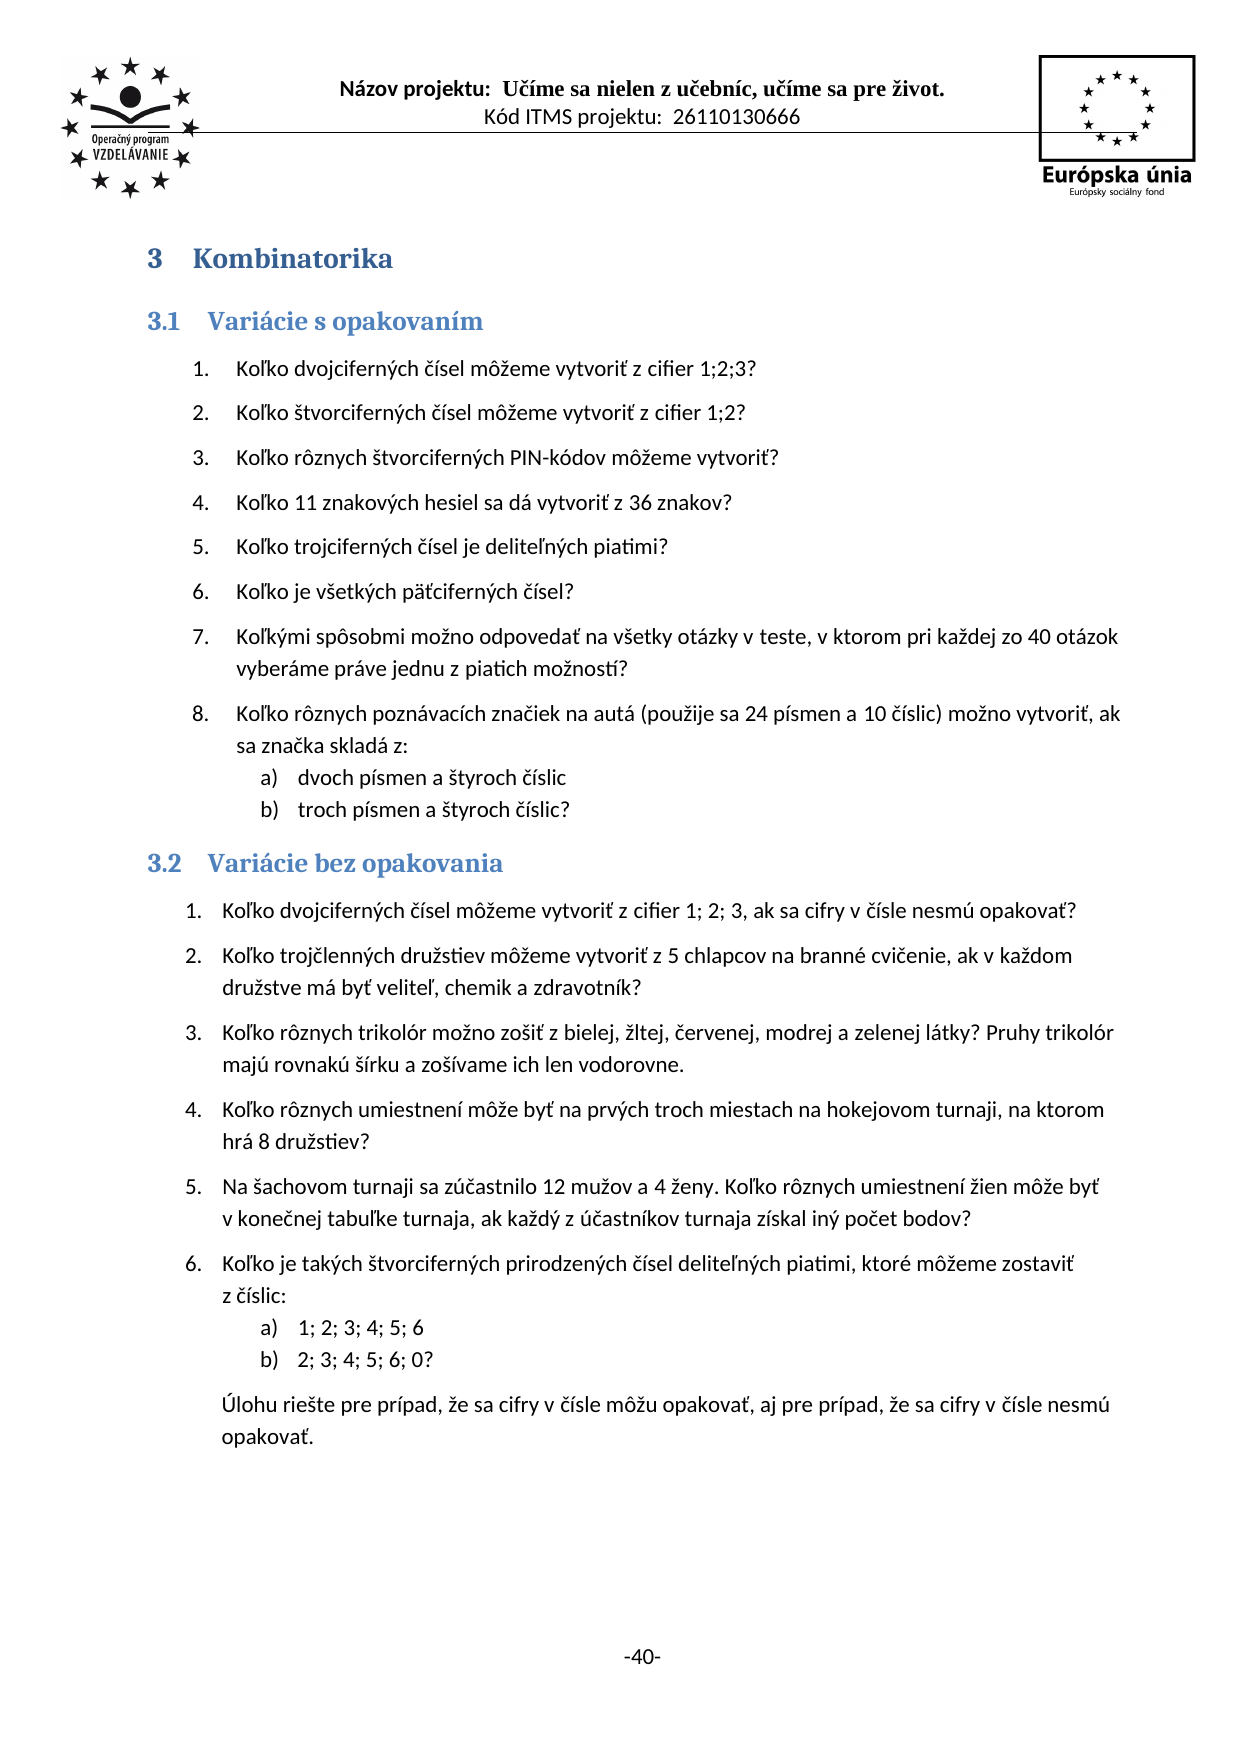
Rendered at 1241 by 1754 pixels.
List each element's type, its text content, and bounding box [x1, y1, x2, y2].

list Koľko rôznych umiestnení môže byť na prvých troch miestach na hokejovom turnaji, na ktorom hrá 8 družstiev? [185, 1095, 1137, 1155]
list Koľko rôznych poznávacích značiek na autá (použije sa 24 písmen a 10 číslic) možno vytvoriť, ak sa značka skladá z: [192, 699, 1137, 759]
list 1; 2; 3; 4; 5; 6 [260, 1313, 1137, 1341]
list Koľko trojciferných čísel je deliteľných piatimi? [192, 532, 1137, 561]
subtitle Variácie bez opakovania [148, 848, 1137, 879]
list troch písmen a štyroch číslic? [260, 795, 1137, 823]
list Koľko rôznych štvorciferných PIN-kódov môžeme vytvoriť? [192, 443, 1137, 471]
list Na šachovom turnaji sa zúčastnilo 12 mužov a 4 ženy. Koľko rôznych umiestnení žien môže byť v konečnej tabuľke turnaja, ak každý z účastníkov turnaja získal iný počet bodov? [185, 1172, 1137, 1232]
subtitle Kombinatorika [148, 242, 1137, 276]
list Koľkými spôsobmi možno odpovedať na všetky otázky v teste, v ktorom pri každej zo 40 otázok vyberáme práve jednu z piatich možností? [192, 622, 1137, 682]
picture [1036, 52, 1198, 200]
list Koľko štvorciferných čísel môžeme vytvoriť z cifier 1;2? [192, 398, 1137, 426]
list Koľko trojčlenných družstiev môžeme vytvoriť z 5 chlapcov na branné cvičenie, ak v každom družstve má byť veliteľ, chemik a zdravotník? [185, 941, 1137, 1001]
list Koľko je všetkých päťciferných čísel? [192, 577, 1137, 605]
picture [60, 56, 200, 199]
text Úlohu riešte pre prípad, že sa cifry v čísle môžu opakovať, aj pre prípad, že sa cifry v čísle nesmú opakovať. [221, 1390, 1137, 1450]
list dvoch písmen a štyroch číslic [260, 763, 1137, 791]
list Koľko je takých štvorciferných prirodzených čísel deliteľných piatimi, ktoré môžeme zostaviť z číslic: [185, 1249, 1137, 1309]
list Koľko dvojciferných čísel môžeme vytvoriť z cifier 1; 2; 3, ak sa cifry v čísle nesmú opakovať? [185, 897, 1137, 924]
list Koľko 11 znakových hesiel sa dá vytvoriť z 36 znakov? [192, 488, 1137, 516]
list 2; 3; 4; 5; 6; 0? [260, 1345, 1137, 1373]
list Koľko dvojciferných čísel môžeme vytvoriť z cifier 1;2;3? [192, 354, 1137, 382]
list Koľko rôznych trikolór možno zošiť z bielej, žltej, červenej, modrej a zelenej látky? Pruhy trikolór majú rovnakú šírku a zošívame ich len vodorovne. [185, 1018, 1137, 1078]
subtitle Variácie s opakovaním [148, 306, 1137, 337]
